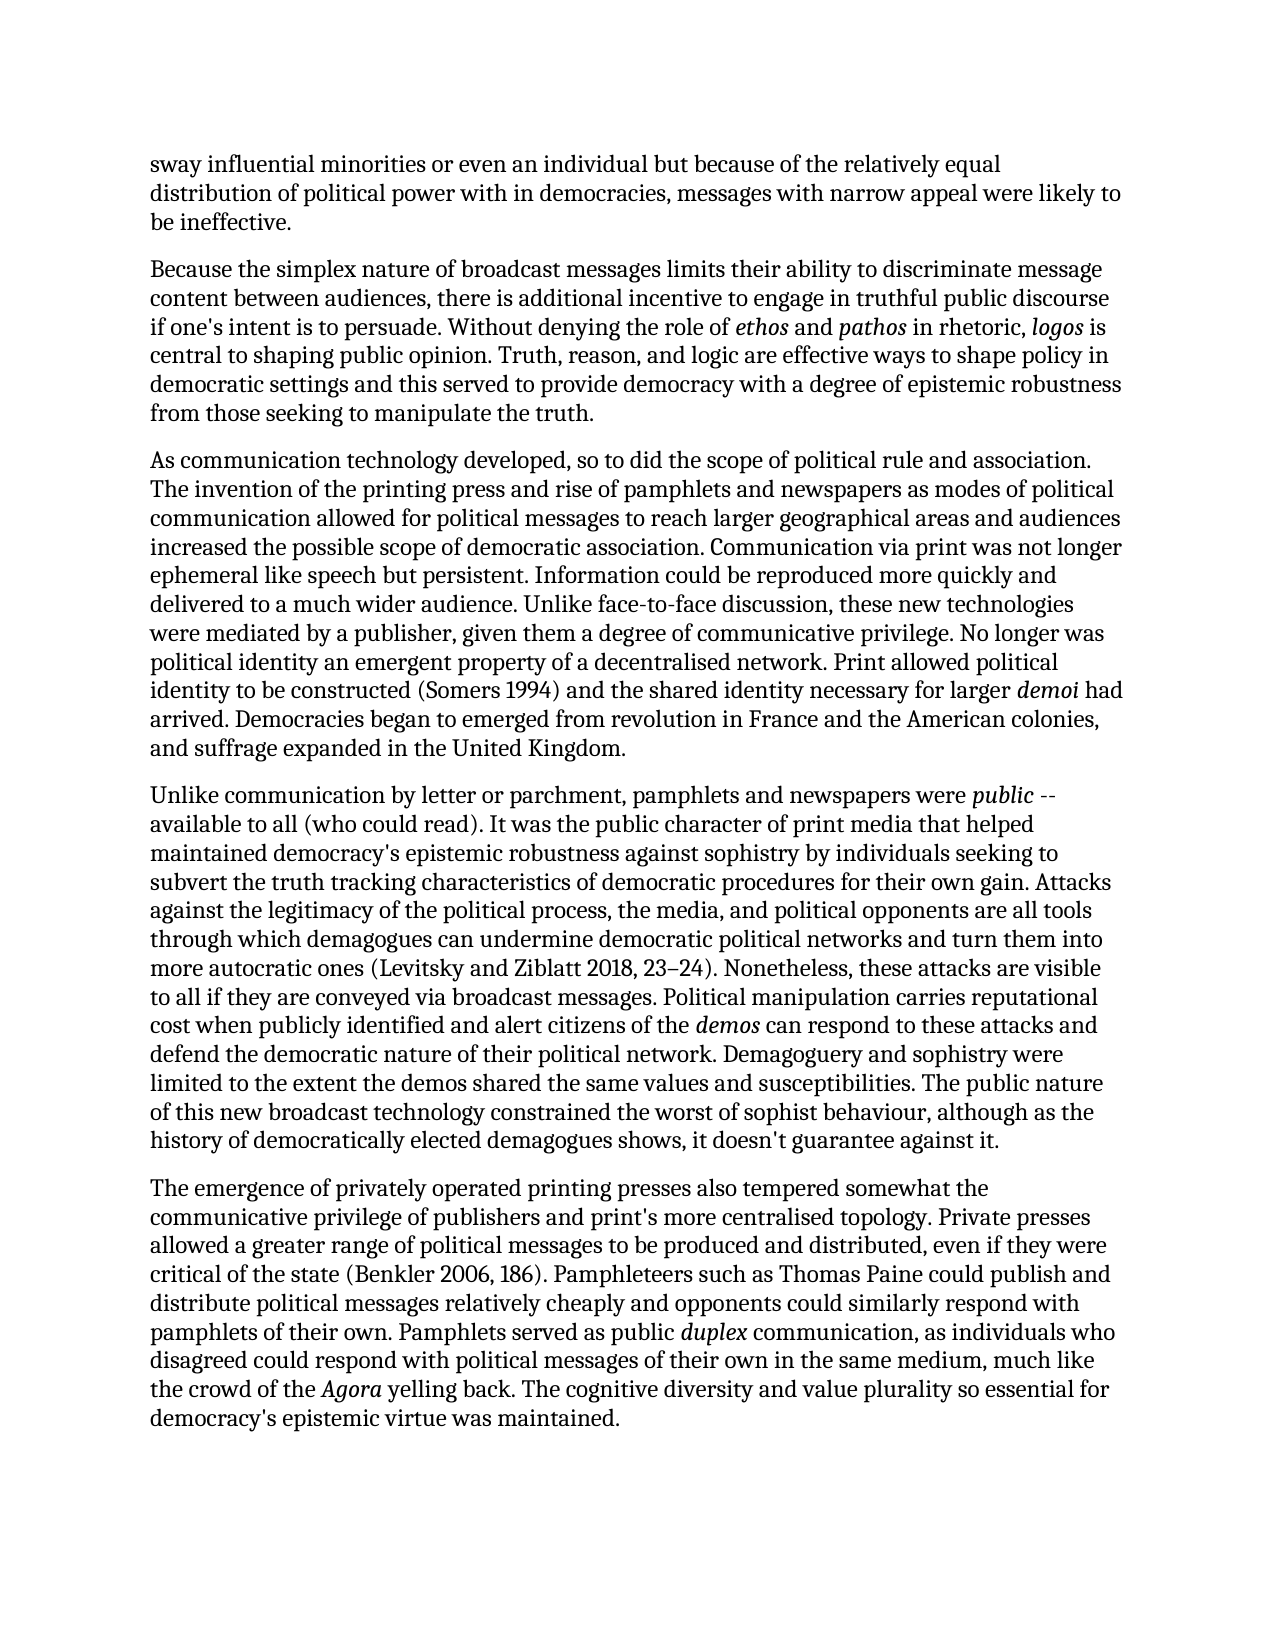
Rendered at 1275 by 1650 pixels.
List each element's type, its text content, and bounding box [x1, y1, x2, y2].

text Because the simplex nature of broadcast messages limits their ability to discriminate message content between audiences, there is additional incentive to engage in truthful public discourse if one's intent is to persuade. Without denying the role of ethos and pathos in rhetoric, logos is central to shaping public opinion. Truth, reason, and logic are effective ways to shape policy in democratic settings and this served to provide democracy with a degree of epistemic robustness from those seeking to manipulate the truth. [150, 255, 1125, 427]
text As communication technology developed, so to did the scope of political rule and association. The invention of the printing press and rise of pamphlets and newspapers as modes of political communication allowed for political messages to reach larger geographical areas and audiences increased the possible scope of democratic association. Communication via print was not longer ephemeral like speech but persistent. Information could be reproduced more quickly and delivered to a much wider audience. Unlike face-to-face discussion, these new technologies were mediated by a publisher, given them a degree of communicative privilege. No longer was political identity an emergent property of a decentralised network. Print allowed political identity to be constructed (Somers 1994) and the shared identity necessary for larger demoi had arrived. Democracies began to emerged from revolution in France and the American colonies, and suffrage expanded in the United Kingdom. [150, 446, 1125, 762]
text Unlike communication by letter or parchment, pamphlets and newspapers were public -- available to all (who could read). It was the public character of print media that helped maintained democracy's epistemic robustness against sophistry by individuals seeking to subvert the truth tracking characteristics of democratic procedures for their own gain. Attacks against the legitimacy of the political process, the media, and political opponents are all tools through which demagogues can undermine democratic political networks and turn them into more autocratic ones (Levitsky and Ziblatt 2018, 23–24). Nonetheless, these attacks are visible to all if they are conveyed via broadcast messages. Political manipulation carries reputational cost when publicly identified and alert citizens of the demos can respond to these attacks and defend the democratic nature of their political network. Demagoguery and sophistry were limited to the extent the demos shared the same values and susceptibilities. The public nature of this new broadcast technology constrained the worst of sophist behaviour, although as the history of democratically elected demagogues shows, it doesn't guarantee against it. [150, 781, 1125, 1155]
text The emergence of privately operated printing presses also tempered somewhat the communicative privilege of publishers and print's more centralised topology. Private presses allowed a greater range of political messages to be produced and distributed, even if they were critical of the state (Benkler 2006, 186). Pamphleteers such as Thomas Paine could publish and distribute political messages relatively cheaply and opponents could similarly respond with pamphlets of their own. Pamphlets served as public duplex communication, as individuals who disagreed could respond with political messages of their own in the same medium, much like the crowd of the Agora yelling back. The cognitive diversity and value plurality so essential for democracy's epistemic virtue was maintained. [150, 1174, 1125, 1432]
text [150, 150, 1125, 236]
